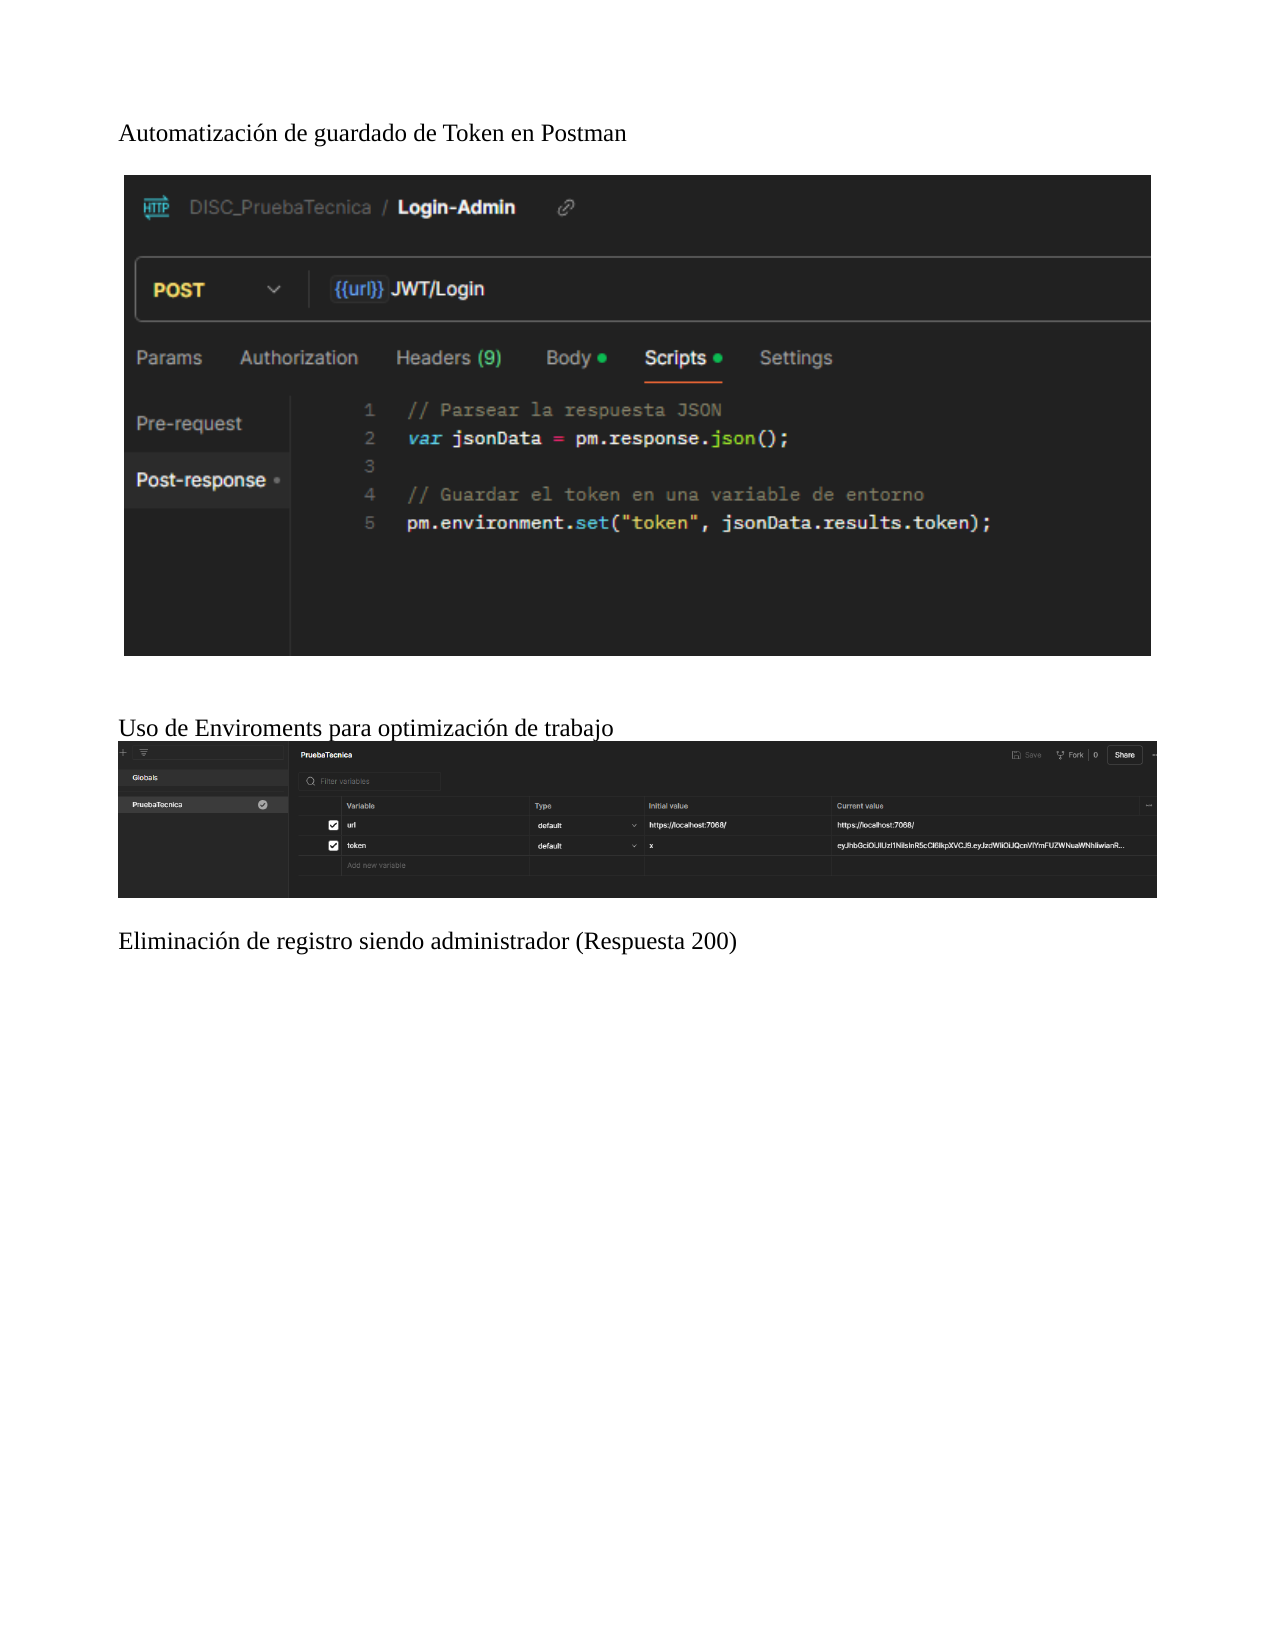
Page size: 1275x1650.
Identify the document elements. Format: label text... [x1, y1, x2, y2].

picture [124, 175, 1151, 656]
text Uso de Enviroments para optimización de trabajo [118, 713, 1157, 741]
picture [118, 741, 1157, 898]
text Automatización de guardado de Token en Postman [118, 118, 1157, 147]
text Eliminación de registro siendo administrador (Respuesta 200) [118, 926, 1157, 955]
